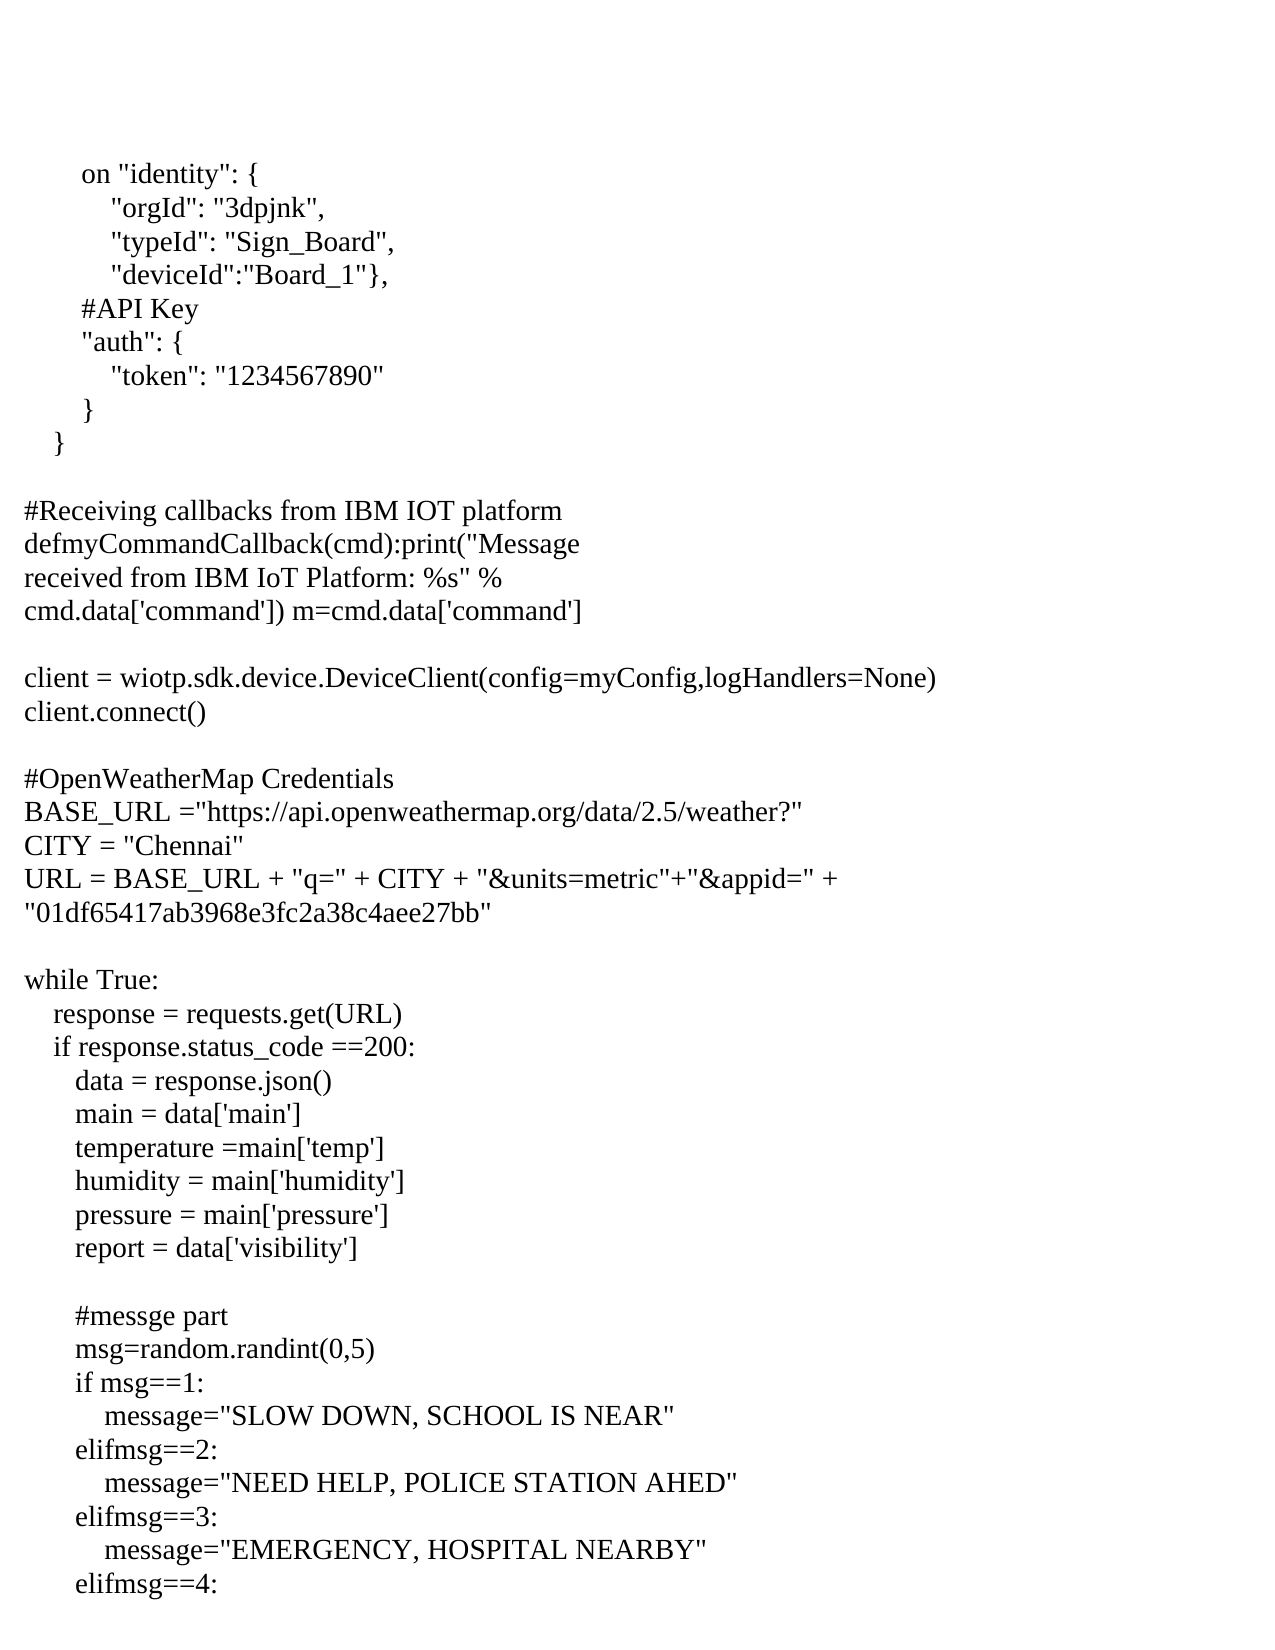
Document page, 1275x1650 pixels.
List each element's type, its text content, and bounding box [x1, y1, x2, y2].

text "token": "1234567890" [110, 358, 1269, 392]
text message="SLOW DOWN, SCHOOL IS NEAR" [104, 1398, 1269, 1432]
text humidity = main['humidity'] pressure = main['pressure'] report = data['visibility'] [75, 1163, 407, 1264]
text elifmsg==4: [75, 1566, 1269, 1599]
text BASE_URL ="https://api.openweathermap.org/data/2.5/weather?" CITY = "Chennai" [24, 794, 871, 862]
text #OpenWeatherMap Credentials [24, 761, 1269, 794]
text message="EMERGENCY, HOSPITAL NEARBY" [104, 1532, 1269, 1566]
text } [81, 392, 1269, 425]
text while True: [24, 962, 1269, 996]
text message="NEED HELP, POLICE STATION AHED" [104, 1465, 1269, 1499]
text response = requests.get(URL) if response.status_code ==200: [53, 996, 423, 1063]
text data = response.json() main = data['main'] temperature =main['temp'] [75, 1063, 392, 1163]
text client = wiotp.sdk.device.DeviceClient(config=myConfig,logHandlers=None) client.connect() [24, 660, 1099, 727]
text #Receiving callbacks from IBM IOT platform defmyCommandCallback(cmd):print("Message received from IBM IoT Platform: %s" % cmd.data['command']) m=cmd.data['command'] [24, 493, 598, 627]
text elifmsg==2: [75, 1432, 1269, 1465]
text #messge part msg=random.randint(0,5) if msg==1: [75, 1298, 377, 1398]
text } [52, 426, 1269, 459]
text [52, 156, 261, 190]
text #API Key [81, 291, 1269, 324]
text "orgId": "3dpjnk", [110, 190, 1269, 224]
text elifmsg==3: [75, 1499, 1269, 1532]
text URL = BASE_URL + "q=" + CITY + "&units=metric"+"&appid=" + "01df65417ab3968e3fc2a38c4aee27bb" [24, 862, 1167, 929]
text "auth": { [81, 324, 1269, 358]
text "typeId": "Sign_Board", "deviceId":"Board_1"}, [110, 224, 414, 291]
